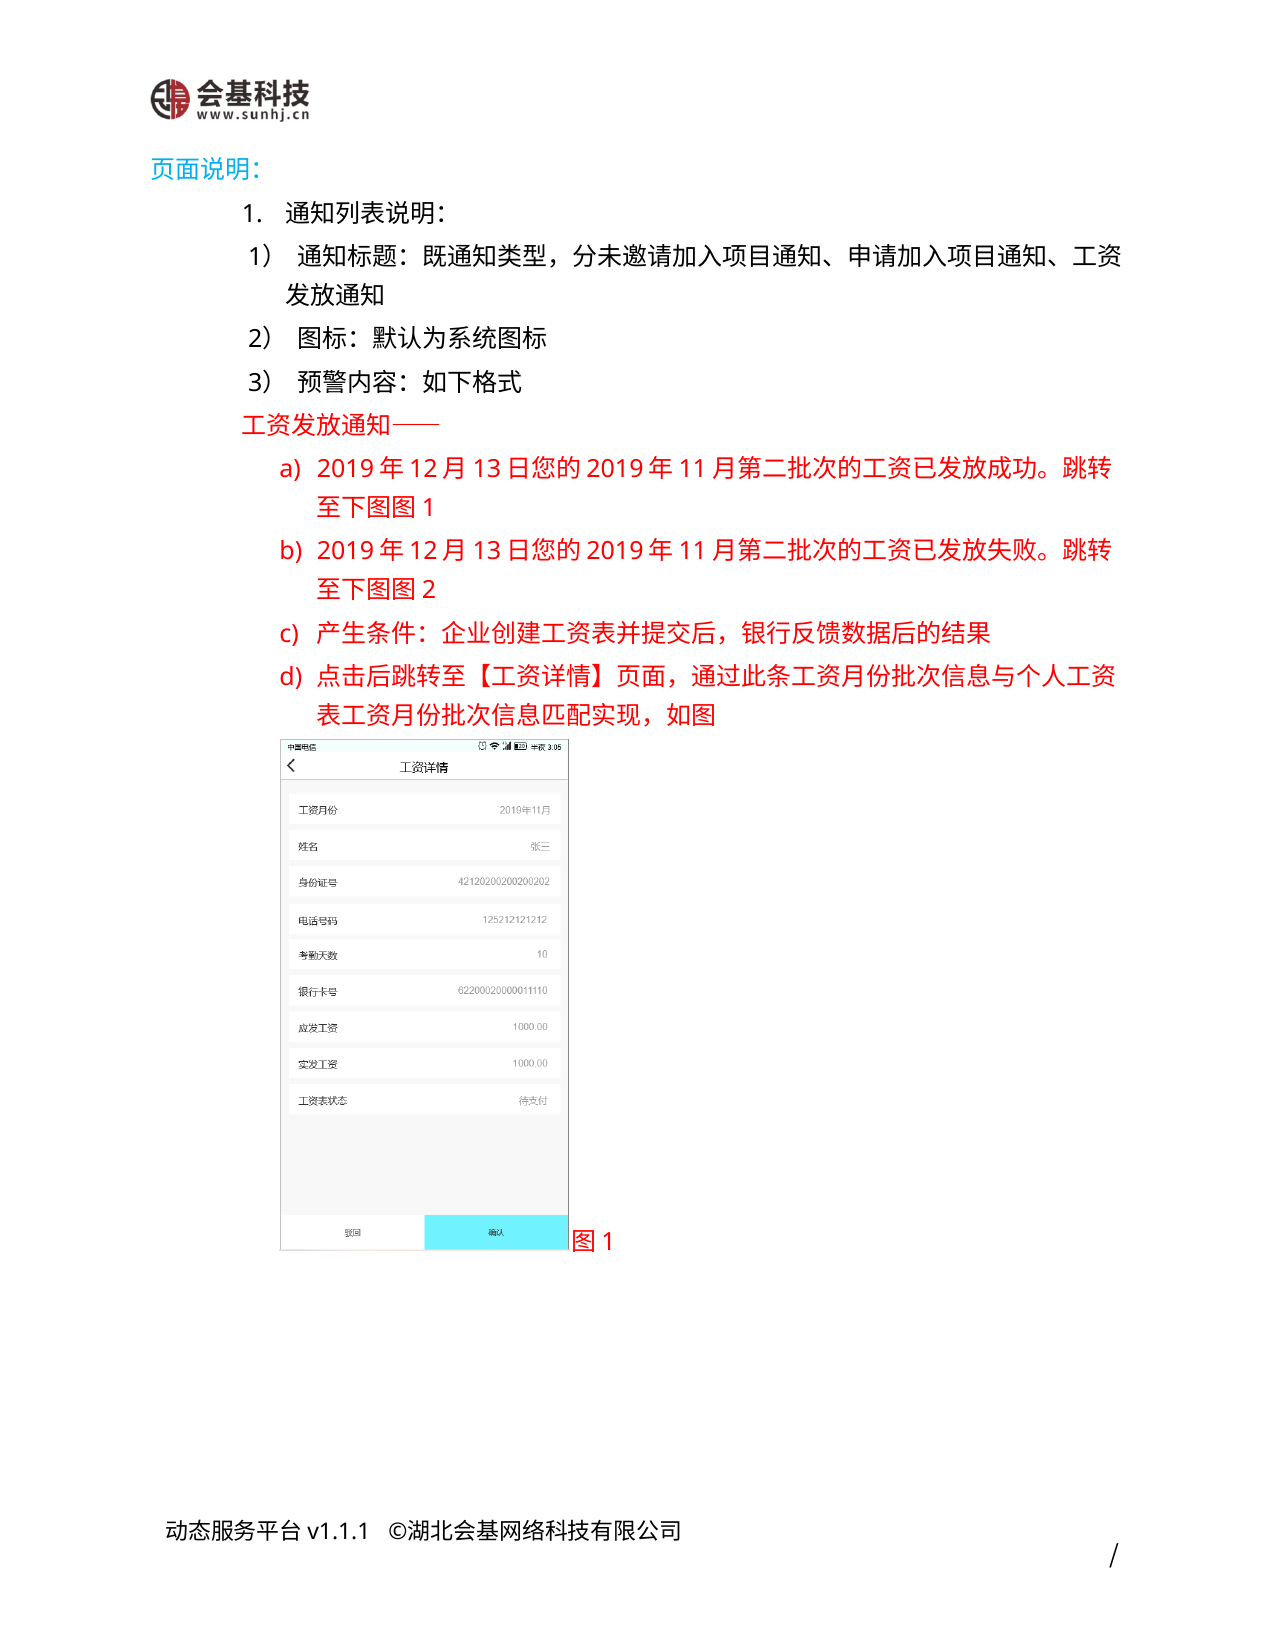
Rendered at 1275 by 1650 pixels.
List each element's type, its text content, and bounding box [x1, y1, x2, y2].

list 通知标题：既通知类型，分未邀请加入项目通知、申请加入项目通知、工资发放通知 [248, 236, 1125, 312]
list 2019年12月13日您的2019年11月第二批次的工资已发放失败。跳转至下图图2 [279, 531, 1125, 606]
list 预警内容：如下格式 [248, 362, 1125, 398]
picture [279, 738, 571, 1251]
list 2019年12月13日您的2019年11月第二批次的工资已发放成功。跳转至下图图1 [279, 448, 1125, 524]
list 通知列表说明： [242, 193, 1125, 229]
picture [150, 79, 309, 122]
text 页面说明： [150, 150, 1125, 186]
list 产生条件：企业创建工资表并提交后，银行反馈数据后的结果 [279, 613, 1125, 649]
list 工资发放通知—— [242, 405, 1125, 441]
list 图标：默认为系统图标 [248, 319, 1125, 355]
list 点击后跳转至【工资详情】页面，通过此条工资月份批次信息与个人工资表工资月份批次信息匹配实现，如图 [279, 656, 1125, 732]
